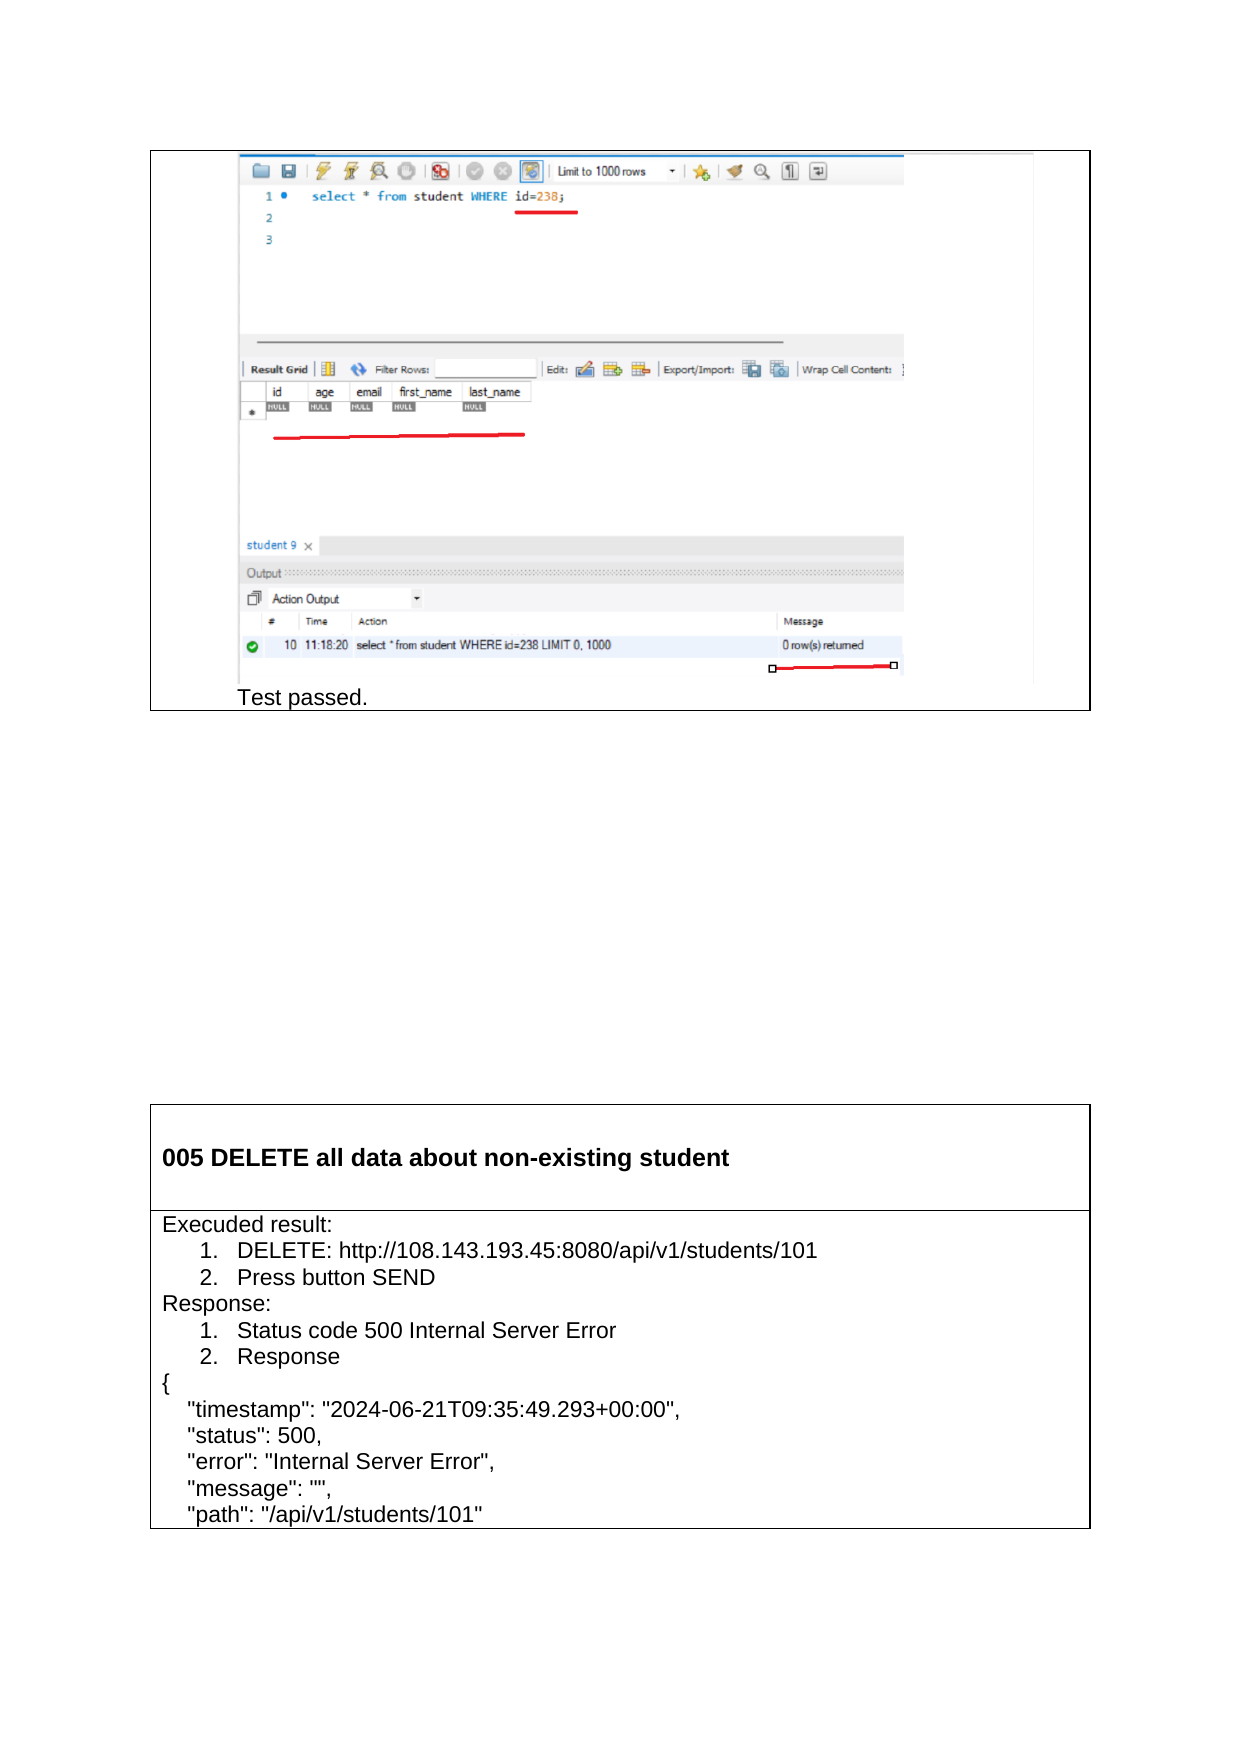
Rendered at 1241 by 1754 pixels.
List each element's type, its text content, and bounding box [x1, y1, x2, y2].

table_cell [151, 151, 1089, 710]
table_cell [151, 1211, 1089, 1527]
picture [236, 151, 1034, 684]
table_header 005 DELETE all data about non-existing student [151, 1105, 1089, 1210]
